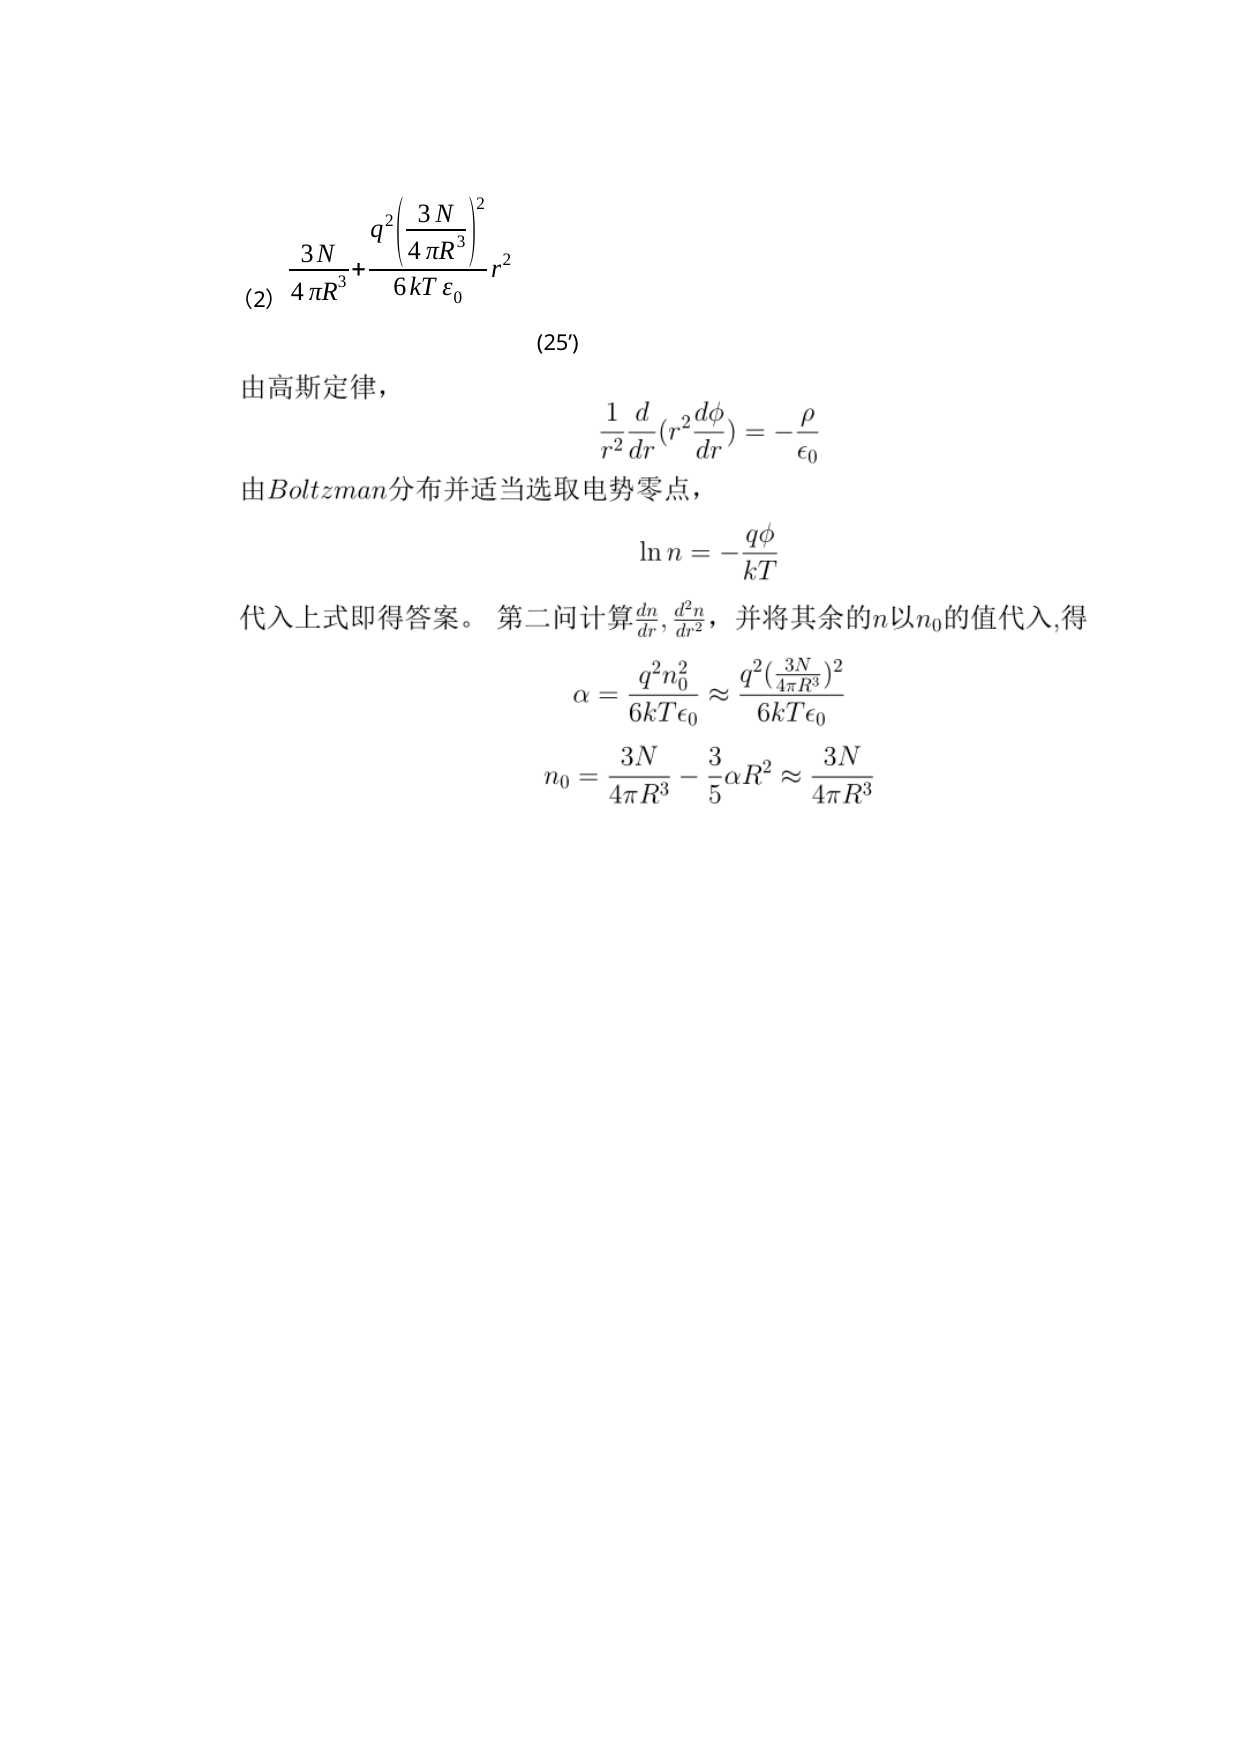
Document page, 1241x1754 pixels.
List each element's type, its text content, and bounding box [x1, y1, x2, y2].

list (25’) [187, 194, 1053, 357]
picture [231, 357, 1097, 821]
